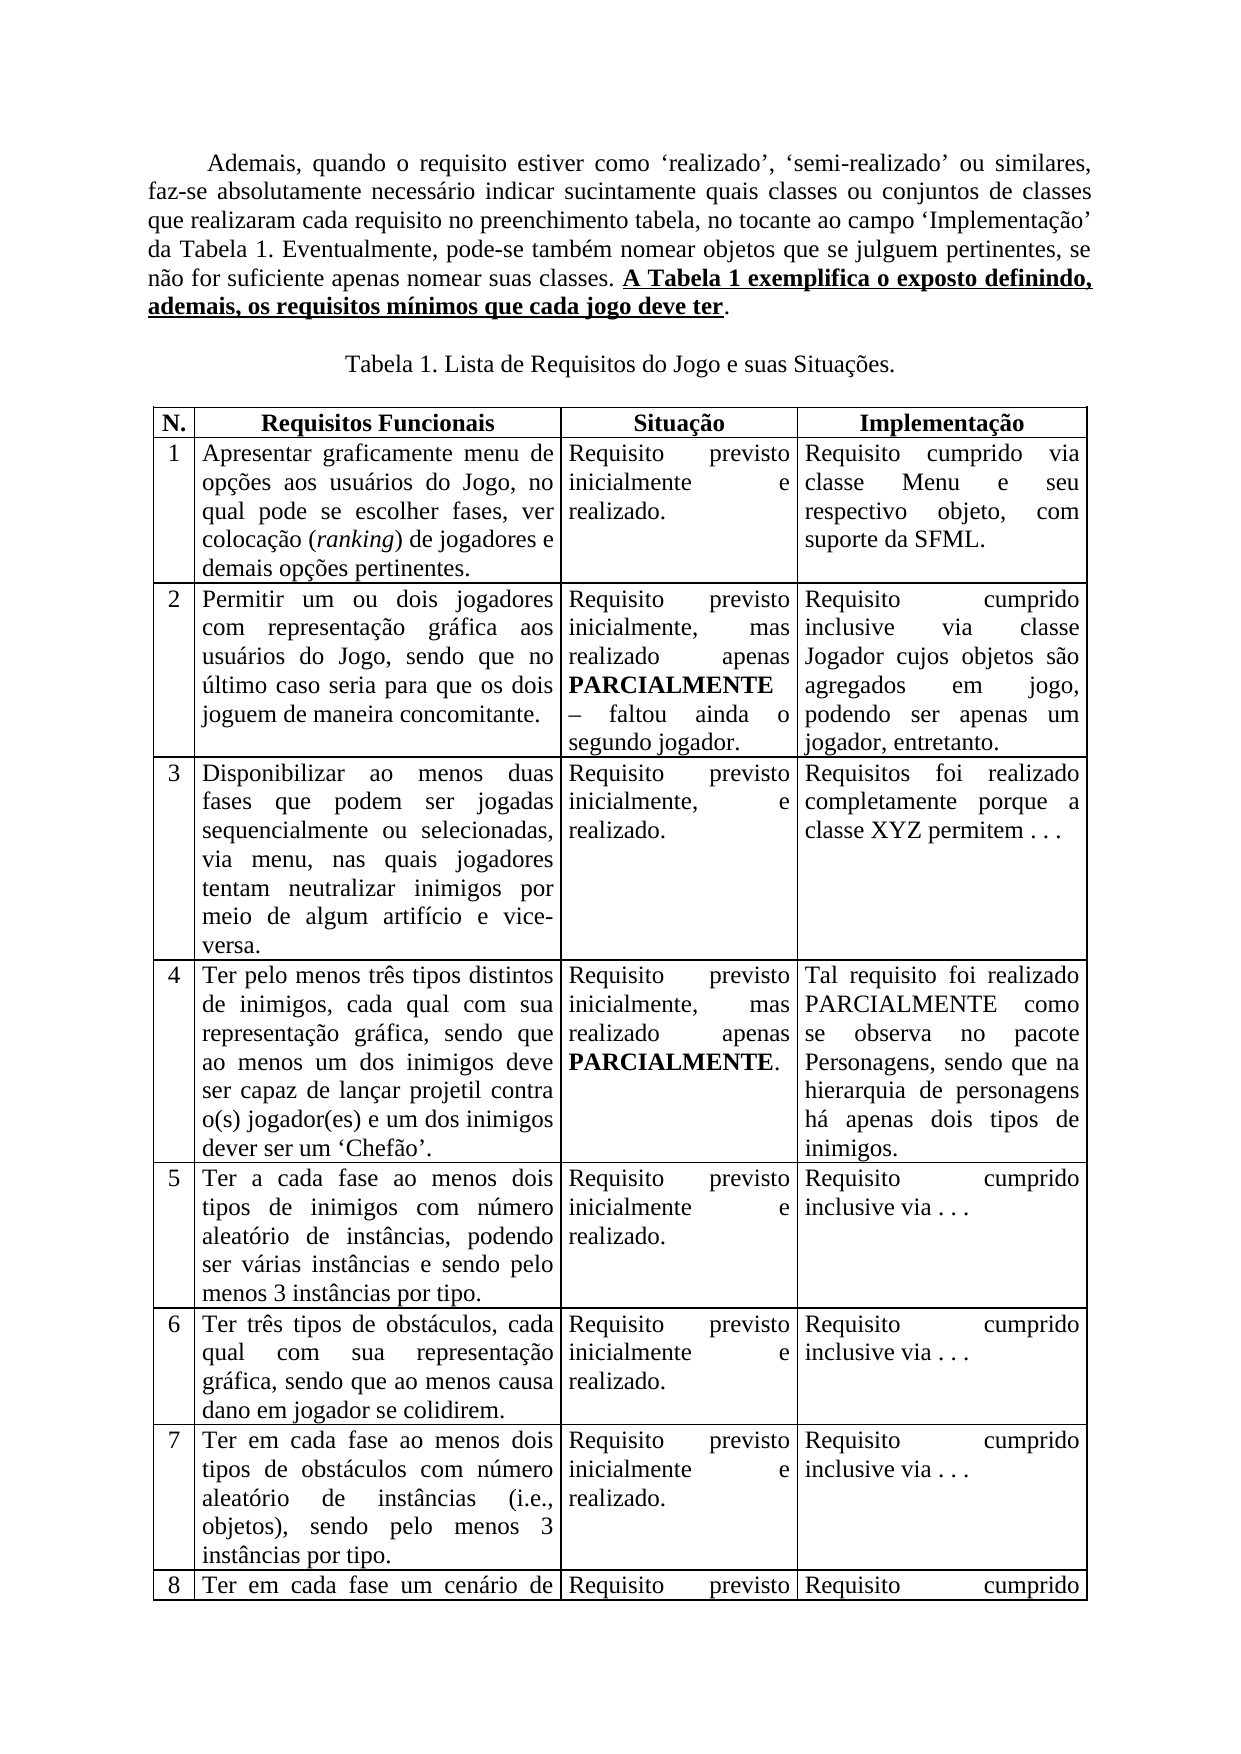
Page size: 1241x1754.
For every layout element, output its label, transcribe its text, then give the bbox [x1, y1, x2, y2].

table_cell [562, 1571, 797, 1599]
table_cell Requisito previsto inicialmente e realizado. [562, 1163, 797, 1307]
table_cell Requisitos foi realizado completamente porque a classe XYZ permitem . . . [798, 758, 1086, 959]
table_header Implementação [798, 408, 1086, 437]
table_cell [798, 1571, 1086, 1599]
table_cell Ter três tipos de obstáculos, cada qual com sua representação gráfica, sendo que ao menos causa dano em jogador se colidirem. [195, 1309, 560, 1424]
table_cell Requisito previsto inicialmente e realizado. [562, 438, 797, 582]
table_cell Requisito previsto inicialmente, mas realizado apenas PARCIALMENTE – faltou ainda o segundo jogador. [562, 584, 797, 756]
table_header Requisitos Funcionais [195, 408, 560, 437]
table_header N. [154, 408, 194, 437]
table_cell Requisito previsto inicialmente, mas realizado apenas PARCIALMENTE. [562, 961, 797, 1162]
table_cell Ter em cada fase ao menos dois tipos de obstáculos com número aleatório de instâncias (i.e., objetos), sendo pelo menos 3 instâncias por tipo. [195, 1425, 560, 1569]
table_cell 6 [154, 1309, 194, 1424]
table_cell Requisito previsto inicialmente e realizado. [562, 1425, 797, 1569]
table_cell 8 [154, 1571, 194, 1599]
table_cell 2 [154, 584, 194, 756]
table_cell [195, 1571, 560, 1599]
table_cell Requisito cumprido inclusive via classe Jogador cujos objetos são agregados em jogo, podendo ser apenas um jogador, entretanto. [798, 584, 1086, 756]
table_cell 7 [154, 1425, 194, 1569]
table_cell Ter a cada fase ao menos dois tipos de inimigos com número aleatório de instâncias, podendo ser várias instâncias e sendo pelo menos 3 instâncias por tipo. [195, 1163, 560, 1307]
table_cell Requisito cumprido via classe Menu e seu respectivo objeto, com suporte da SFML. [798, 438, 1086, 582]
table_cell Permitir um ou dois jogadores com representação gráfica aos usuários do Jogo, sendo que no último caso seria para que os dois joguem de maneira concomitante. [195, 584, 560, 756]
table_cell 1 [154, 438, 194, 582]
table_cell Tal requisito foi realizado PARCIALMENTE como se observa no pacote Personagens, sendo que na hierarquia de personagens há apenas dois tipos de inimigos. [798, 961, 1086, 1162]
table_cell 5 [154, 1163, 194, 1307]
table_cell Ter pelo menos três tipos distintos de inimigos, cada qual com sua representação gráfica, sendo que ao menos um dos inimigos deve ser capaz de lançar projetil contra o(s) jogador(es) e um dos inimigos dever ser um ‘Chefão’. [195, 961, 560, 1162]
table_cell Requisito previsto inicialmente e realizado. [562, 1309, 797, 1424]
table_cell Apresentar graficamente menu de opções aos usuários do Jogo, no qual pode se escolher fases, ver colocação (ranking) de jogadores e demais opções pertinentes. [195, 438, 560, 582]
table_cell 3 [154, 758, 194, 959]
table_cell Requisito cumprido inclusive via . . . [798, 1163, 1086, 1307]
table_cell 4 [154, 961, 194, 1162]
table_header Situação [562, 408, 797, 437]
text Tabela 1. Lista de Requisitos do Jogo e suas Situações. [148, 349, 1092, 378]
text Ademais, quando o requisito estiver como ‘realizado’, ‘semi-realizado’ ou similares, faz-se absolutamente necessário indicar sucintamente quais classes ou conjuntos de classes que realizaram cada requisito no preenchimento tabela, no tocante ao campo ‘Implementação’ da Tabela 1. Eventualmente, pode-se também nomear objetos que se julguem pertinentes, se não for suficiente apenas nomear suas classes. A Tabela 1 exemplifica o exposto definindo, ademais, os requisitos mínimos que cada jogo deve ter. [148, 148, 1092, 320]
table_cell Requisito previsto inicialmente, e realizado. [562, 758, 797, 959]
table_cell Requisito cumprido inclusive via . . . [798, 1425, 1086, 1569]
table_cell Disponibilizar ao menos duas fases que podem ser jogadas sequencialmente ou selecionadas, via menu, nas quais jogadores tentam neutralizar inimigos por meio de algum artifício e vice-versa. [195, 758, 560, 959]
table_cell Requisito cumprido inclusive via . . . [798, 1309, 1086, 1424]
